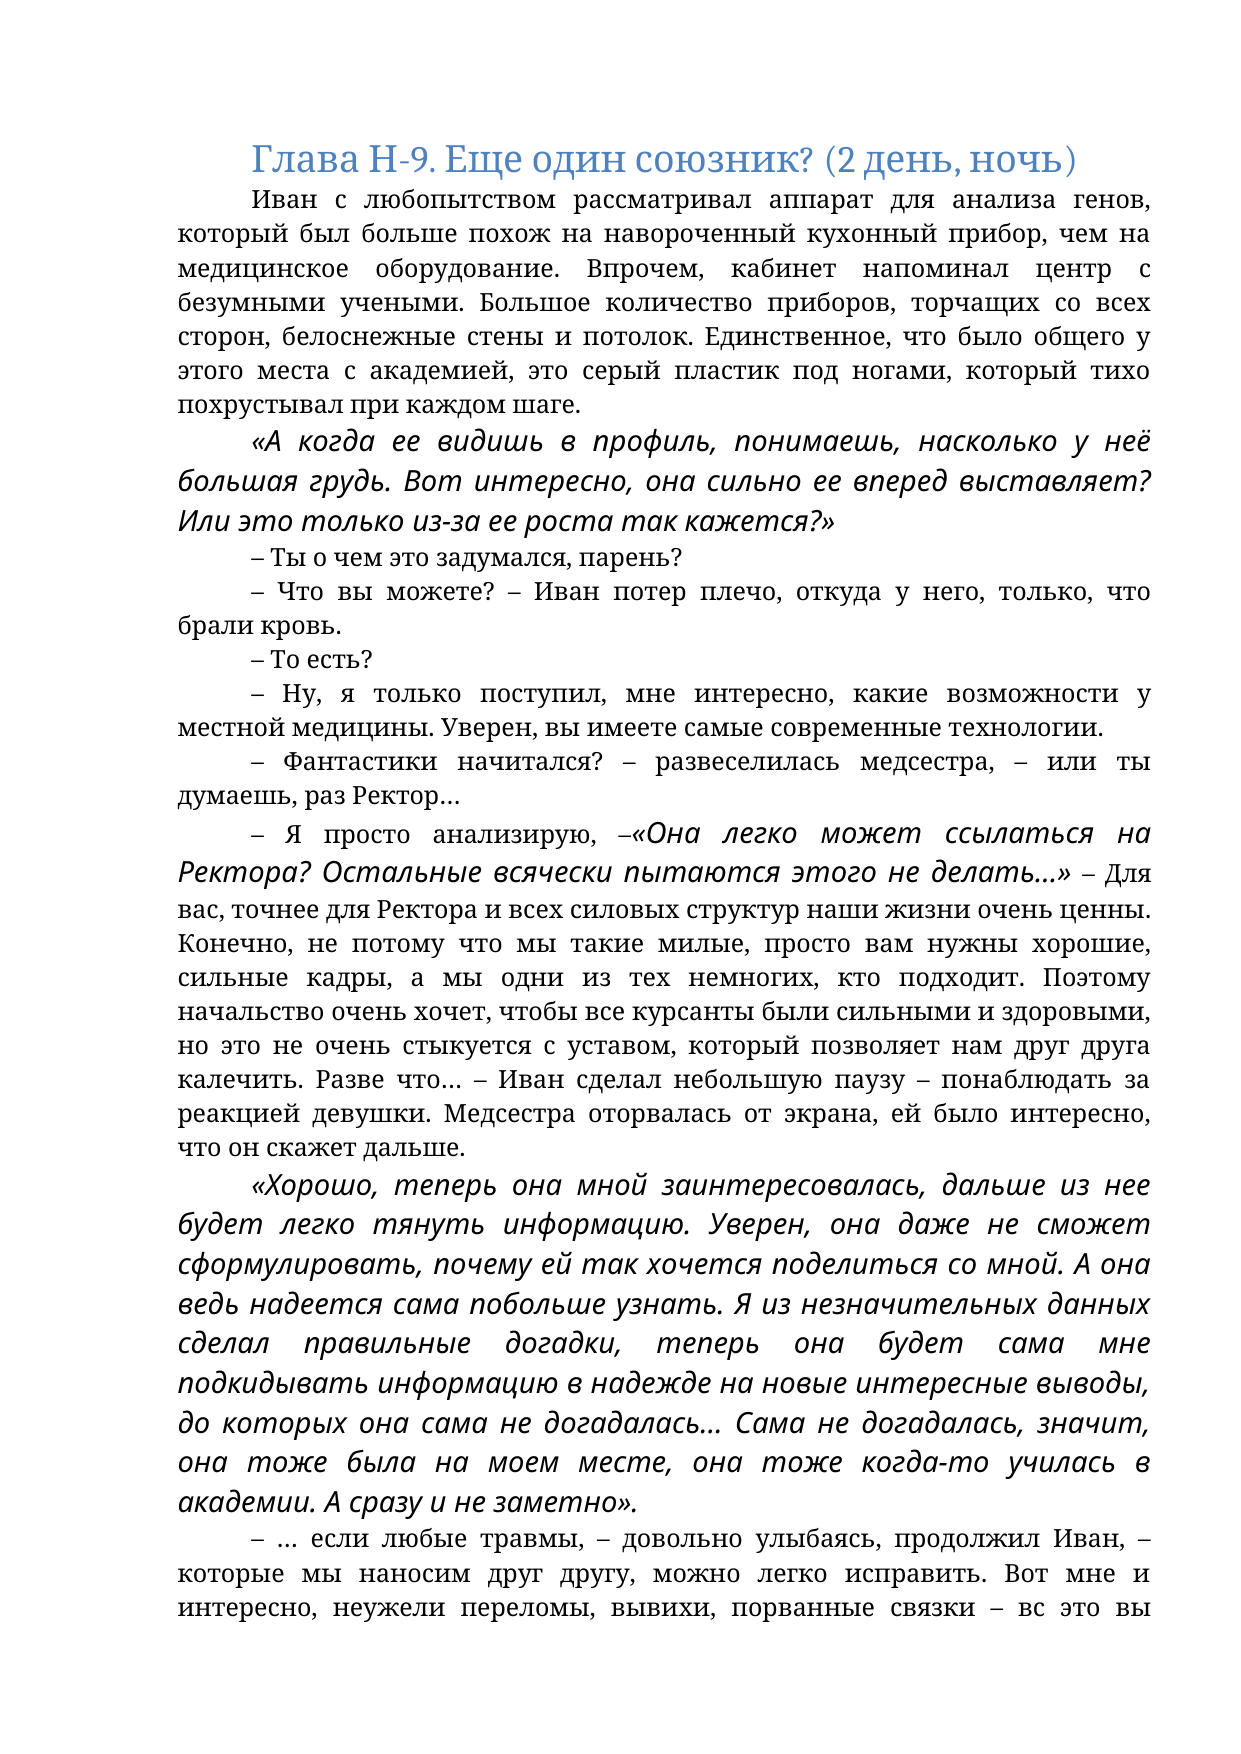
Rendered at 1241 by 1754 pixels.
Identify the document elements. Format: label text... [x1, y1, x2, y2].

text «Хорошо, теперь она мной заинтересовалась, дальше из нее будет легко тянуть информацию. Уверен, она даже не сможет сформулировать, почему ей так хочется поделиться со мной. А она ведь надеется сама побольше узнать. Я из незначительных данных сделал правильные догадки, теперь она будет сама мне подкидывать информацию в надежде на новые интересные выводы, до которых она сама не догадалась… Сама не догадалась, значит, она тоже была на моем месте, она тоже когда-то училась в академии. А сразу и не заметно». [177, 1164, 1152, 1521]
text «А когда ее видишь в профиль, понимаешь, насколько у неё большая грудь. Вот интересно, она сильно ее вперед выставляет? Или это только из-за ее роста так кажется?» [177, 421, 1152, 539]
text – То есть? [177, 642, 1152, 676]
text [177, 1521, 1152, 1623]
text – Я просто анализирую, –«Она легко может ссылаться на Ректора? Остальные всячески пытаются этого не делать…» – Для вас, точнее для Ректора и всех силовых структур наши жизни очень ценны. Конечно, не потому что мы такие милые, просто вам нужны хорошие, сильные кадры, а мы одни из тех немногих, кто подходит. Поэтому начальство очень хочет, чтобы все курсанты были сильными и здоровыми, но это не очень стыкуется с уставом, который позволяет нам друг друга калечить. Разве что… – Иван сделал небольшую паузу – понаблюдать за реакцией девушки. Медсестра оторвалась от экрана, ей было интересно, что он скажет дальше. [177, 812, 1152, 1164]
text – Ты о чем это задумался, парень? [177, 539, 1152, 574]
subtitle Глава Н-9. Еще один союзник? (2 день, ночь) [177, 139, 1152, 182]
text – Что вы можете? – Иван потер плечо, откуда у него, только, что брали кровь. [177, 574, 1152, 642]
text – Ну, я только поступил, мне интересно, какие возможности у местной медицины. Уверен, вы имеете самые современные технологии. [177, 676, 1152, 744]
text Иван с любопытством рассматривал аппарат для анализа генов, который был больше похож на навороченный кухонный прибор, чем на медицинское оборудование. Впрочем, кабинет напоминал центр с безумными учеными. Большое количество приборов, торчащих со всех сторон, белоснежные стены и потолок. Единственное, что было общего у этого места с академией, это серый пластик под ногами, который тихо похрустывал при каждом шаге. [177, 182, 1152, 421]
text – Фантастики начитался? – развеселилась медсестра, – или ты думаешь, раз Ректор… [177, 744, 1152, 812]
